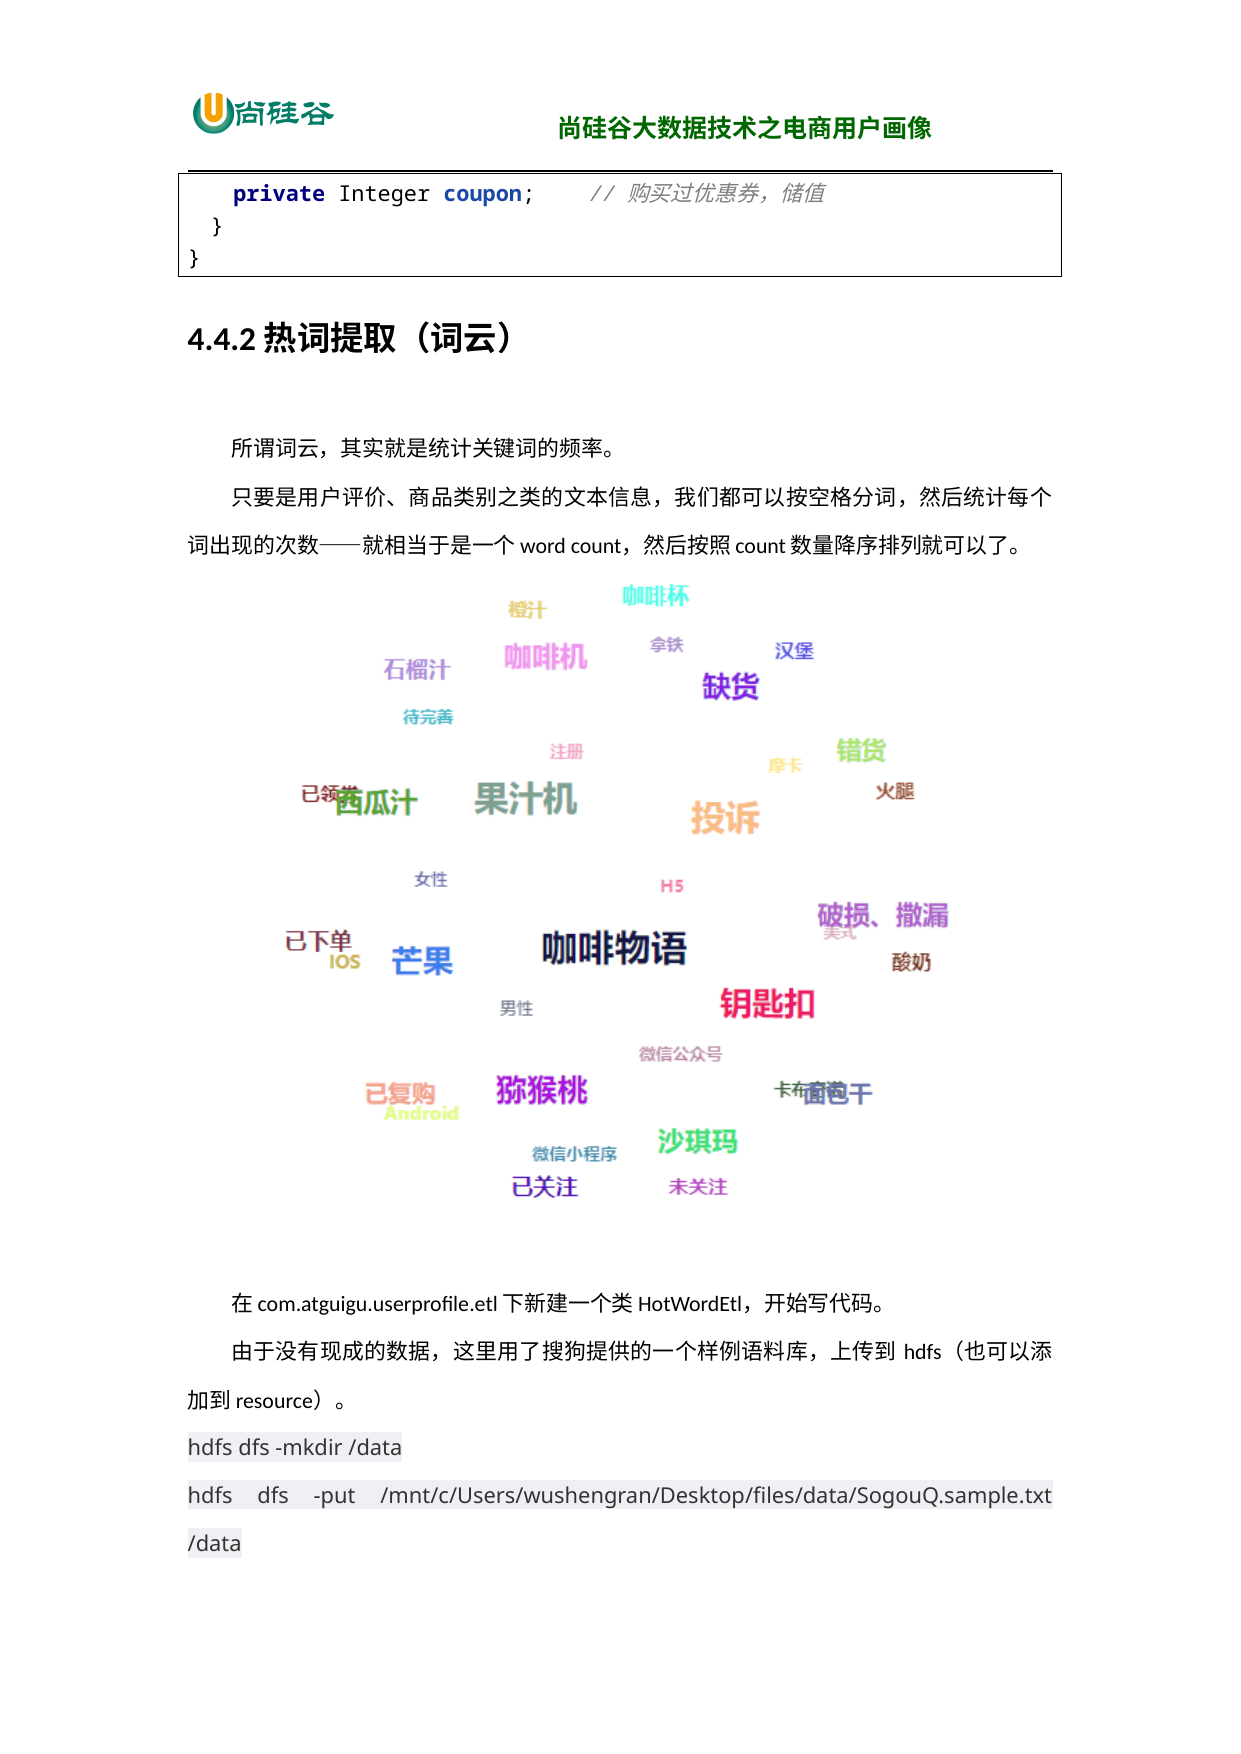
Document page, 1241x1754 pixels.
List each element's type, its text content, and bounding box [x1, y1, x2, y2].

text 只要是用户评价、商品类别之类的文本信息，我们都可以按空格分词，然后统计每个词出现的次数——就相当于是一个word count，然后按照count数量降序排列就可以了。 [187, 479, 1053, 560]
picture [187, 576, 1053, 1213]
text 在com.atguigu.userprofile.etl下新建一个类HotWordEtl，开始写代码。 [187, 1285, 1053, 1318]
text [179, 174, 1061, 276]
text 所谓词云，其实就是统计关键词的频率。 [187, 431, 1053, 463]
text 由于没有现成的数据，这里用了搜狗提供的一个样例语料库，上传到hdfs（也可以添加到resource）。 [187, 1334, 1053, 1415]
picture [187, 88, 338, 138]
text hdfs dfs -put /mnt/c/Users/wushengran/Desktop/files/data/SogouQ.sample.txt /data [187, 1478, 1053, 1559]
subtitle 4.4.2 热词提取（词云） [187, 304, 1053, 369]
text hdfs dfs -mkdir /data [187, 1431, 1053, 1463]
